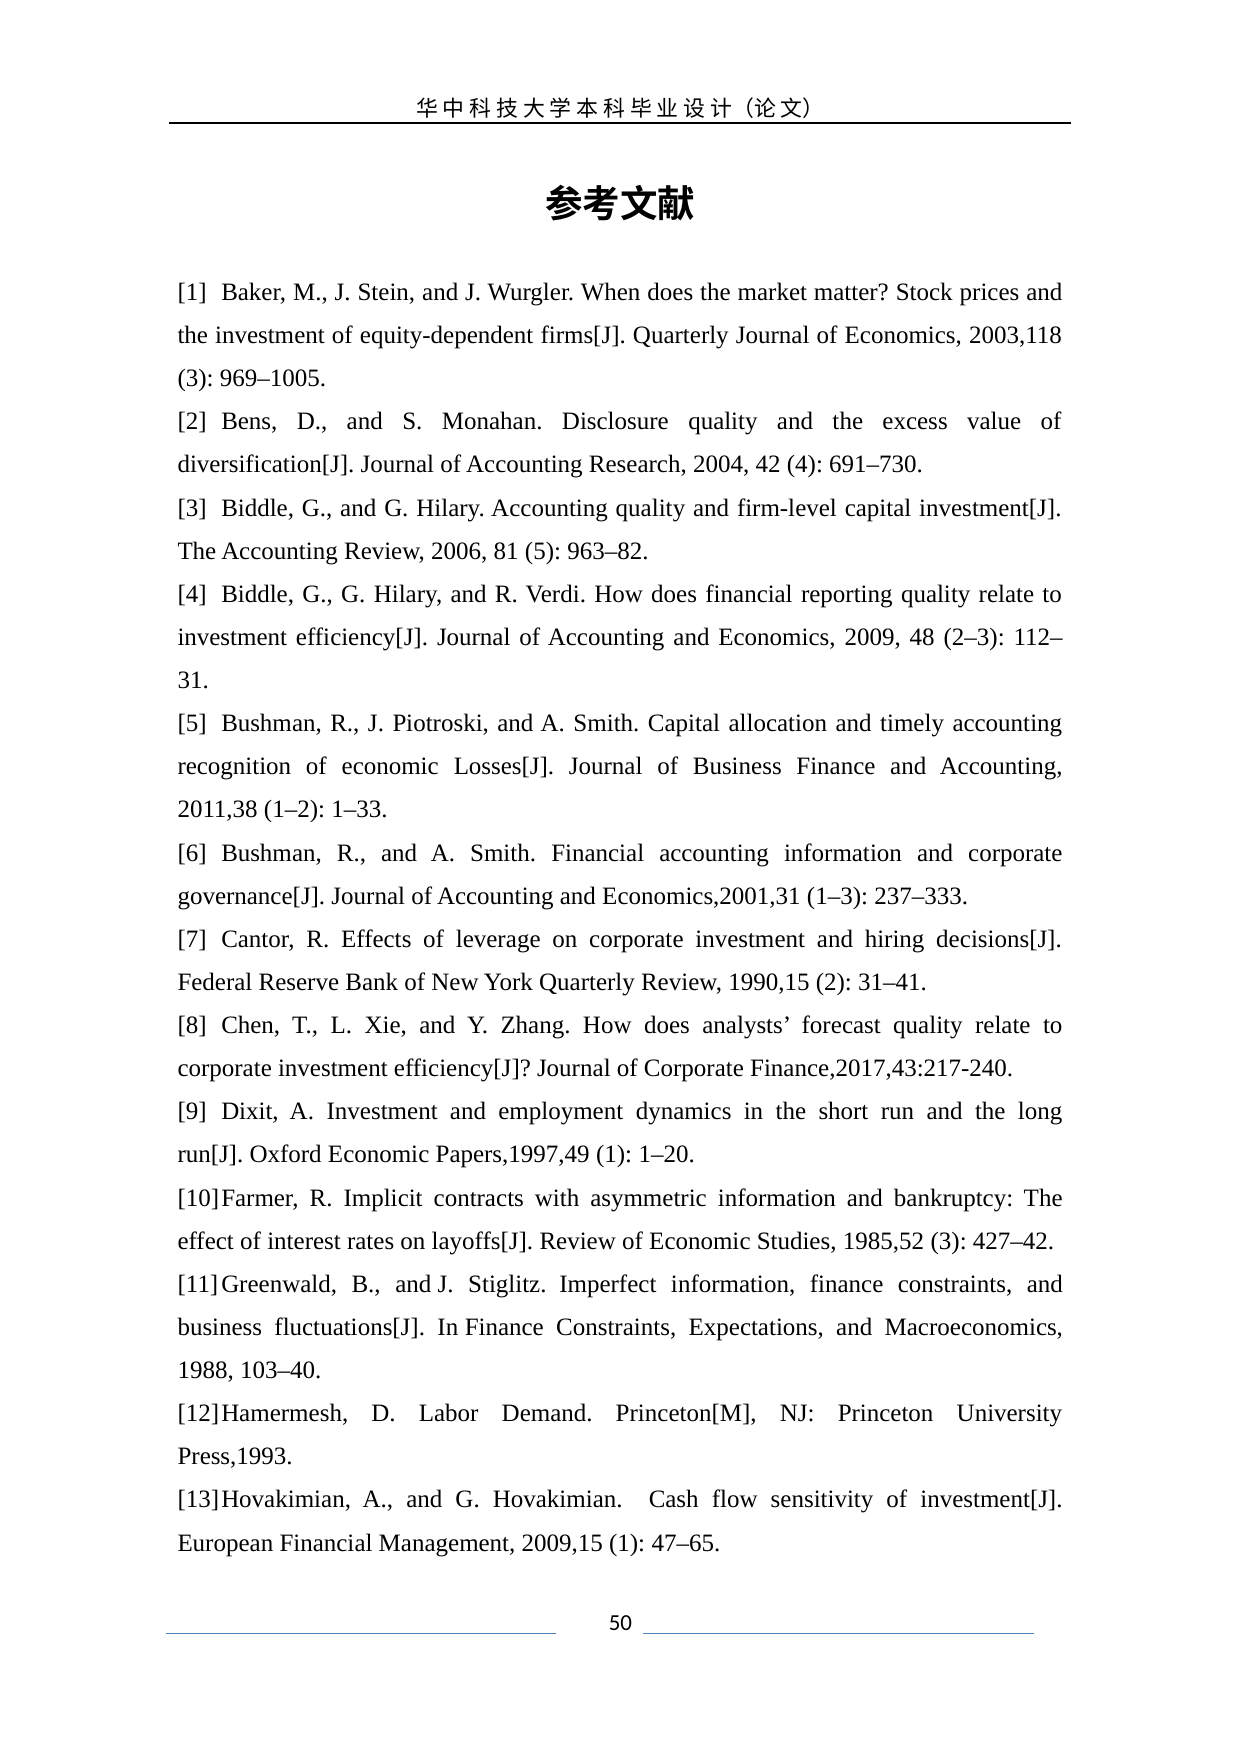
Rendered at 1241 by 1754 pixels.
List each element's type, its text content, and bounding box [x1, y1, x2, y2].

list Farmer, R. Implicit contracts with asymmetric information and bankruptcy: The effect of interest rates on layoffs[J]. Review of Economic Studies, 1985,52 (3): 427–42. [177, 1183, 1063, 1254]
list Bens, D., and S. Monahan. Disclosure quality and the excess value of diversification[J]. Journal of Accounting Research, 2004, 42 (4): 691–730. [177, 406, 1063, 478]
list Bushman, R., J. Piotroski, and A. Smith. Capital allocation and timely accounting recognition of economic Losses[J]. Journal of Business Finance and Accounting, 2011,38 (1–2): 1–33. [177, 708, 1063, 823]
list Biddle, G., G. Hilary, and R. Verdi. How does financial reporting quality relate to investment efficiency[J]. Journal of Accounting and Economics, 2009, 48 (2–3): 112–31. [177, 579, 1063, 694]
list Biddle, G., and G. Hilary. Accounting quality and firm-level capital investment[J]. The Accounting Review, 2006, 81 (5): 963–82. [177, 493, 1063, 564]
list Greenwald, B., and J. Stiglitz. Imperfect information, finance constraints, and business fluctuations[J]. In Finance Constraints, Expectations, and Macroeconomics, 1988, 103–40. [177, 1269, 1063, 1384]
list Hovakimian, A., and G. Hovakimian. Cash flow sensitivity of investment[J]. European Financial Management, 2009,15 (1): 47–65. [177, 1484, 1063, 1556]
list Cantor, R. Effects of leverage on corporate investment and hiring decisions[J]. Federal Reserve Bank of New York Quarterly Review, 1990,15 (2): 31–41. [177, 924, 1063, 996]
list Bushman, R., and A. Smith. Financial accounting information and corporate governance[J]. Journal of Accounting and Economics,2001,31 (1–3): 237–333. [177, 838, 1063, 909]
list Chen, T., L. Xie, and Y. Zhang. How does analysts’ forecast quality relate to corporate investment efficiency[J]? Journal of Corporate Finance,2017,43:217-240. [177, 1010, 1063, 1082]
list Dixit, A. Investment and employment dynamics in the short run and the long run[J]. Oxford Economic Papers,1997,49 (1): 1–20. [177, 1096, 1063, 1168]
list Hamermesh, D. Labor Demand. Princeton[M], NJ: Princeton University Press,1993. [177, 1398, 1063, 1470]
text 参考文献 [177, 168, 1063, 233]
list Baker, M., J. Stein, and J. Wurgler. When does the market matter? Stock prices and the investment of equity-dependent firms[J]. Quarterly Journal of Economics, 2003,118 (3): 969–1005. [177, 277, 1063, 392]
